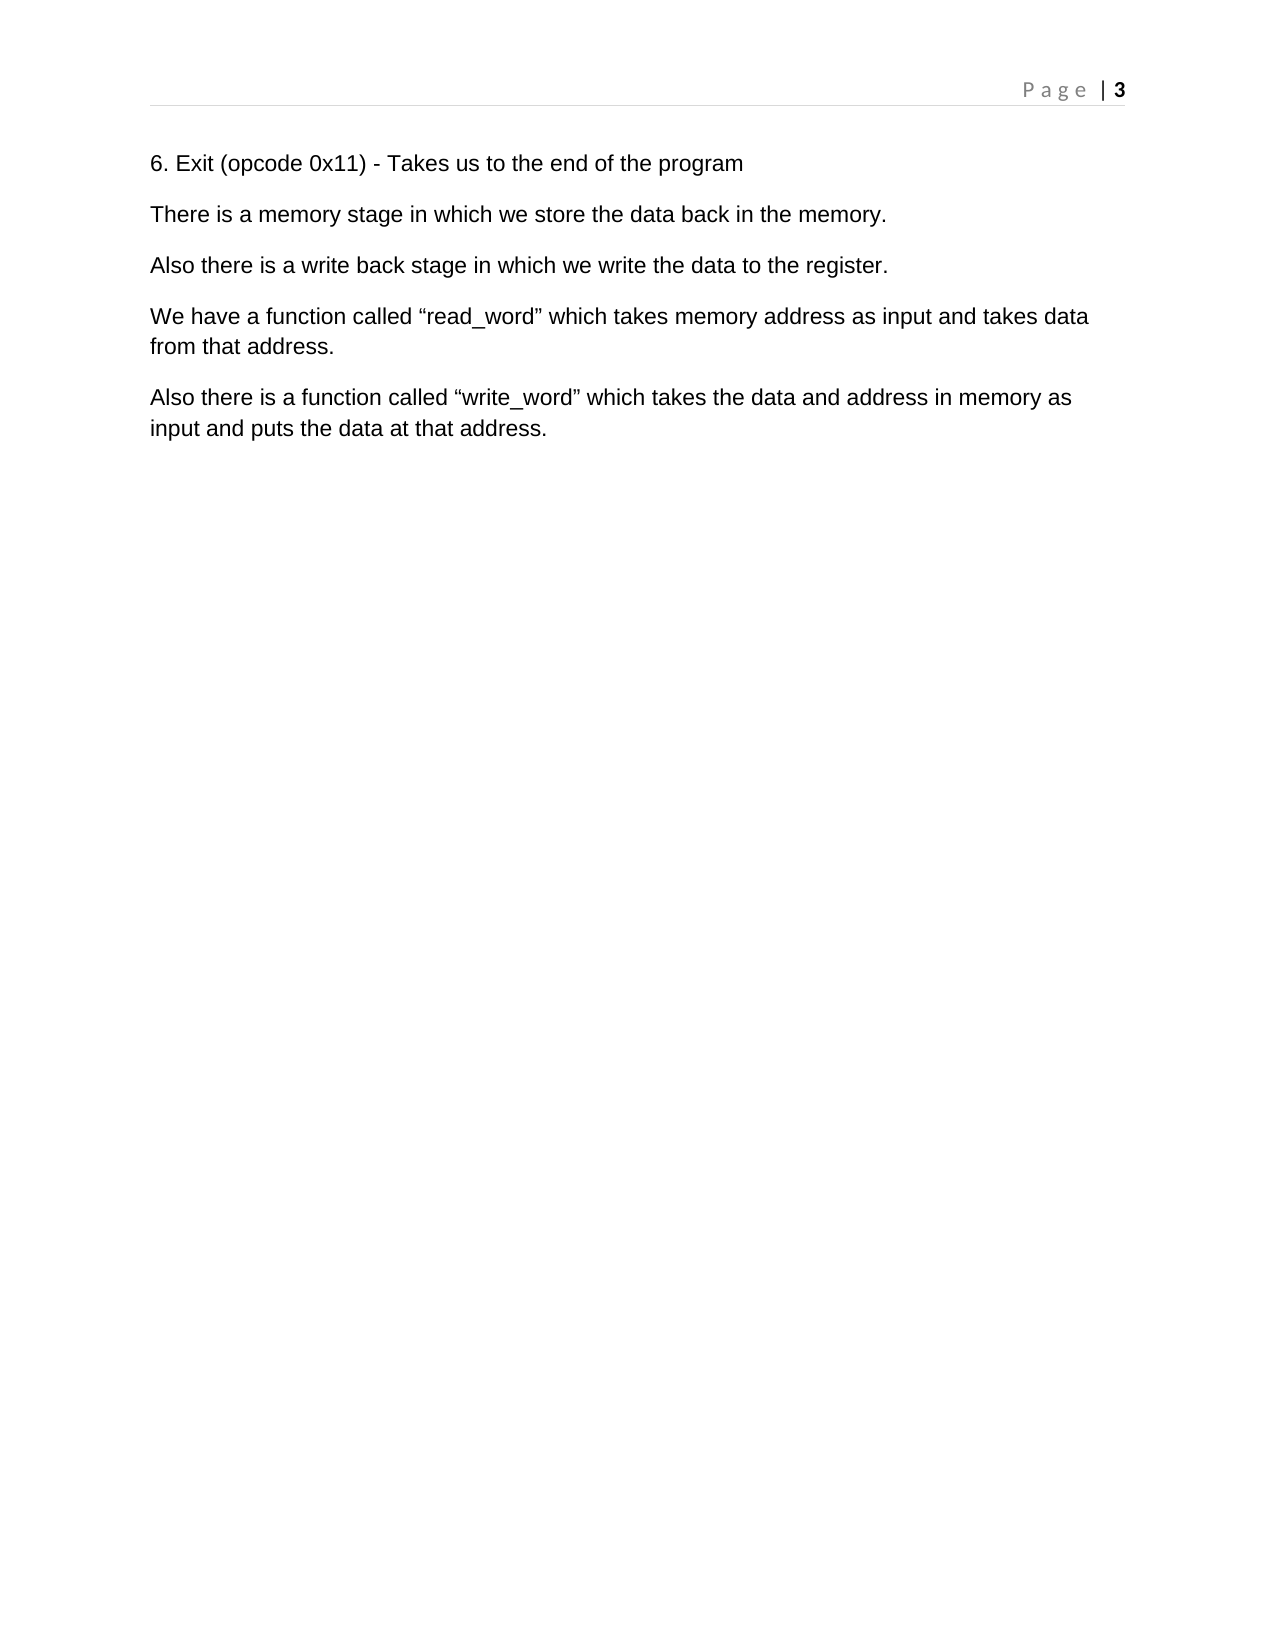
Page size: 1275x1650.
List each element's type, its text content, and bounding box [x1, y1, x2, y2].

text There is a memory stage in which we store the data back in the memory. [150, 201, 1125, 227]
text Also there is a function called “write_word” which takes the data and address in memory as input and puts the data at that address. [150, 384, 1125, 441]
text 6. Exit (opcode 0x11) - Takes us to the end of the program [150, 150, 1125, 176]
text Also there is a write back stage in which we write the data to the register. [150, 252, 1125, 278]
text We have a function called “read_word” which takes memory address as input and takes data from that address. [150, 303, 1125, 360]
